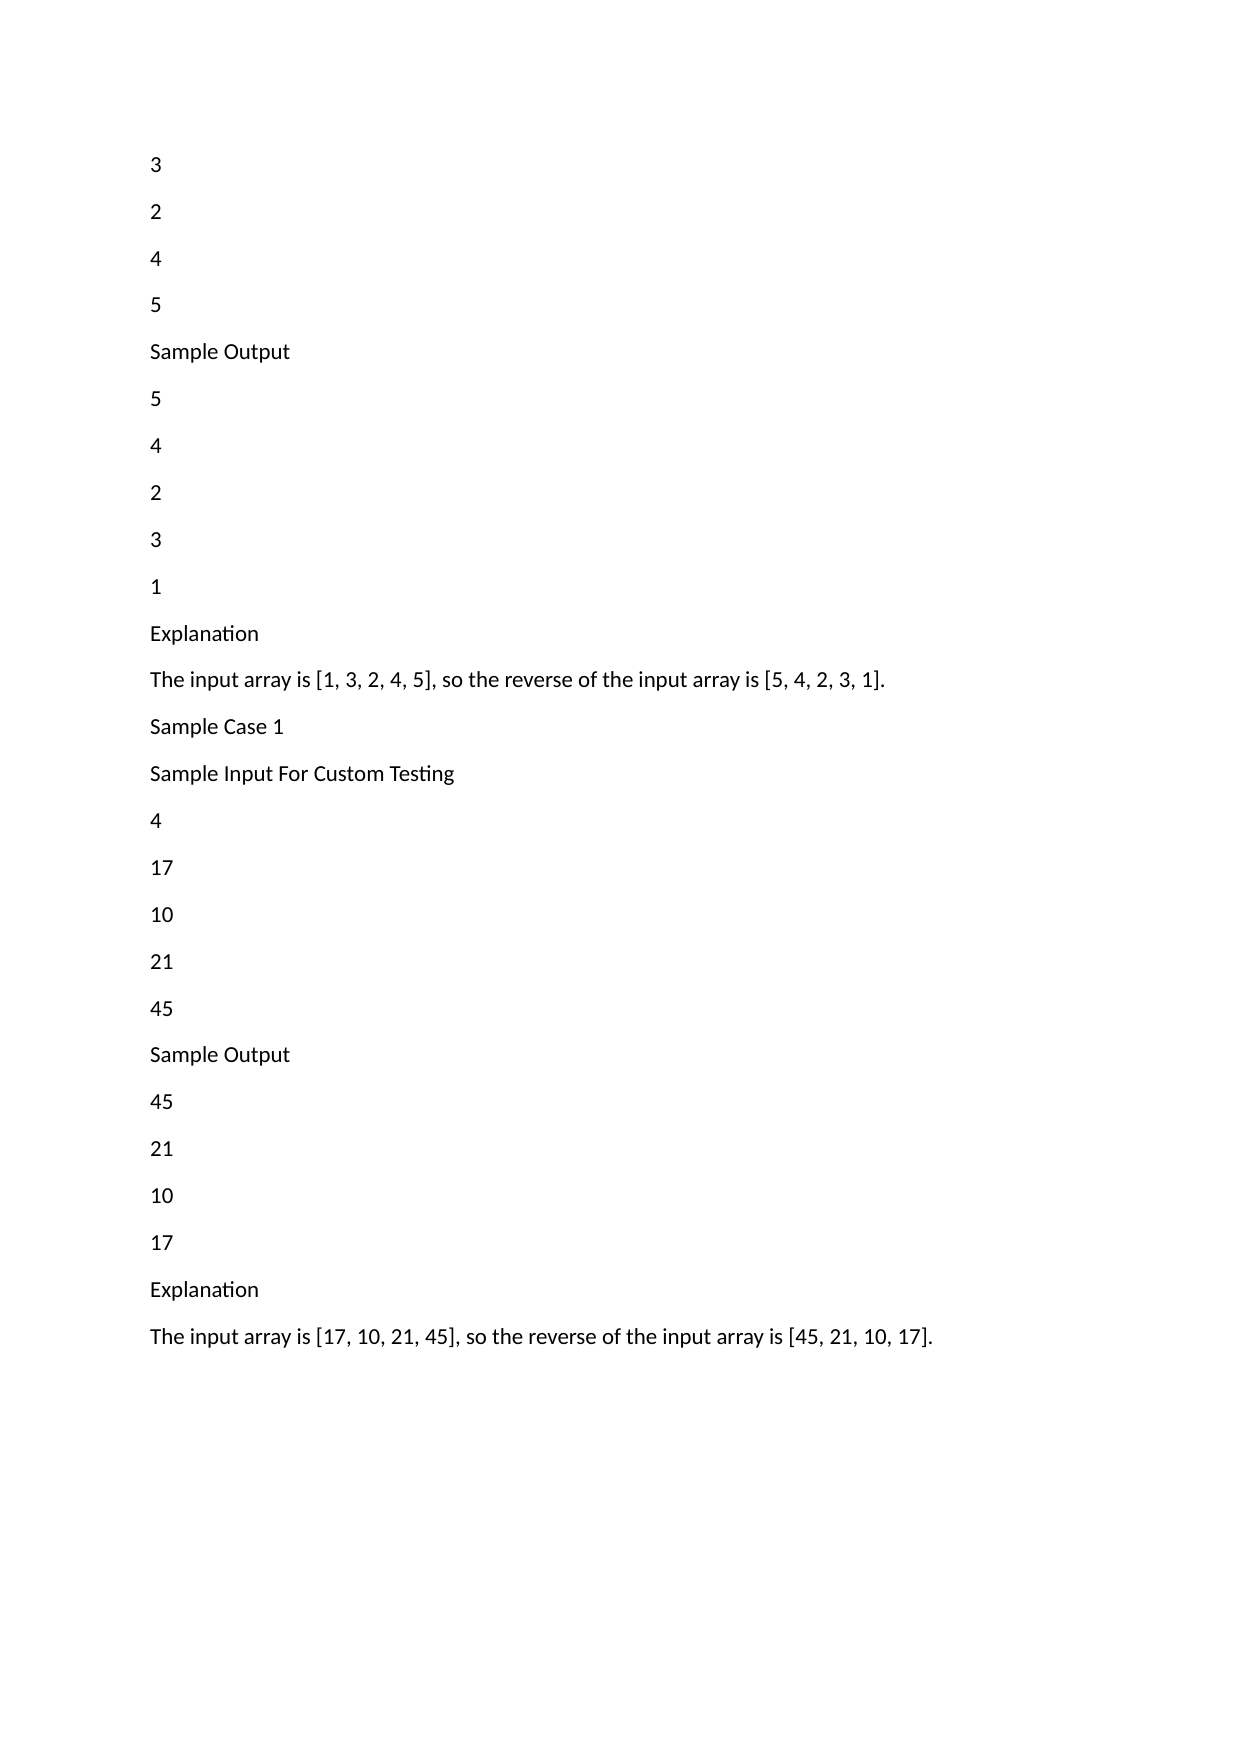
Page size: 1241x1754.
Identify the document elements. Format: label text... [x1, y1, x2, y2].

text Sample Output [150, 337, 1090, 366]
text 4 [150, 244, 1090, 272]
text 5 [150, 384, 1090, 412]
text 4 [150, 806, 1090, 834]
text Explanation [150, 1275, 1090, 1303]
text Sample Output [150, 1041, 1090, 1069]
text 3 [150, 150, 1090, 178]
text 2 [150, 478, 1090, 506]
text Explanation [150, 619, 1090, 647]
text 10 [150, 1181, 1090, 1209]
text 3 [150, 525, 1090, 553]
text 2 [150, 197, 1090, 225]
text 5 [150, 291, 1090, 319]
text 17 [150, 1228, 1090, 1256]
text The input array is [1, 3, 2, 4, 5], so the reverse of the input array is [5, 4, 2, 3, 1]. [150, 666, 1090, 694]
text 1 [150, 572, 1090, 600]
text 45 [150, 994, 1090, 1022]
text 21 [150, 947, 1090, 975]
text The input array is [17, 10, 21, 45], so the reverse of the input array is [45, 21, 10, 17]. [150, 1322, 1090, 1350]
text 45 [150, 1087, 1090, 1116]
text 17 [150, 853, 1090, 881]
text Sample Input For Custom Testing [150, 759, 1090, 787]
text Sample Case 1 [150, 712, 1090, 741]
text 21 [150, 1134, 1090, 1162]
text 10 [150, 900, 1090, 928]
text 4 [150, 431, 1090, 459]
